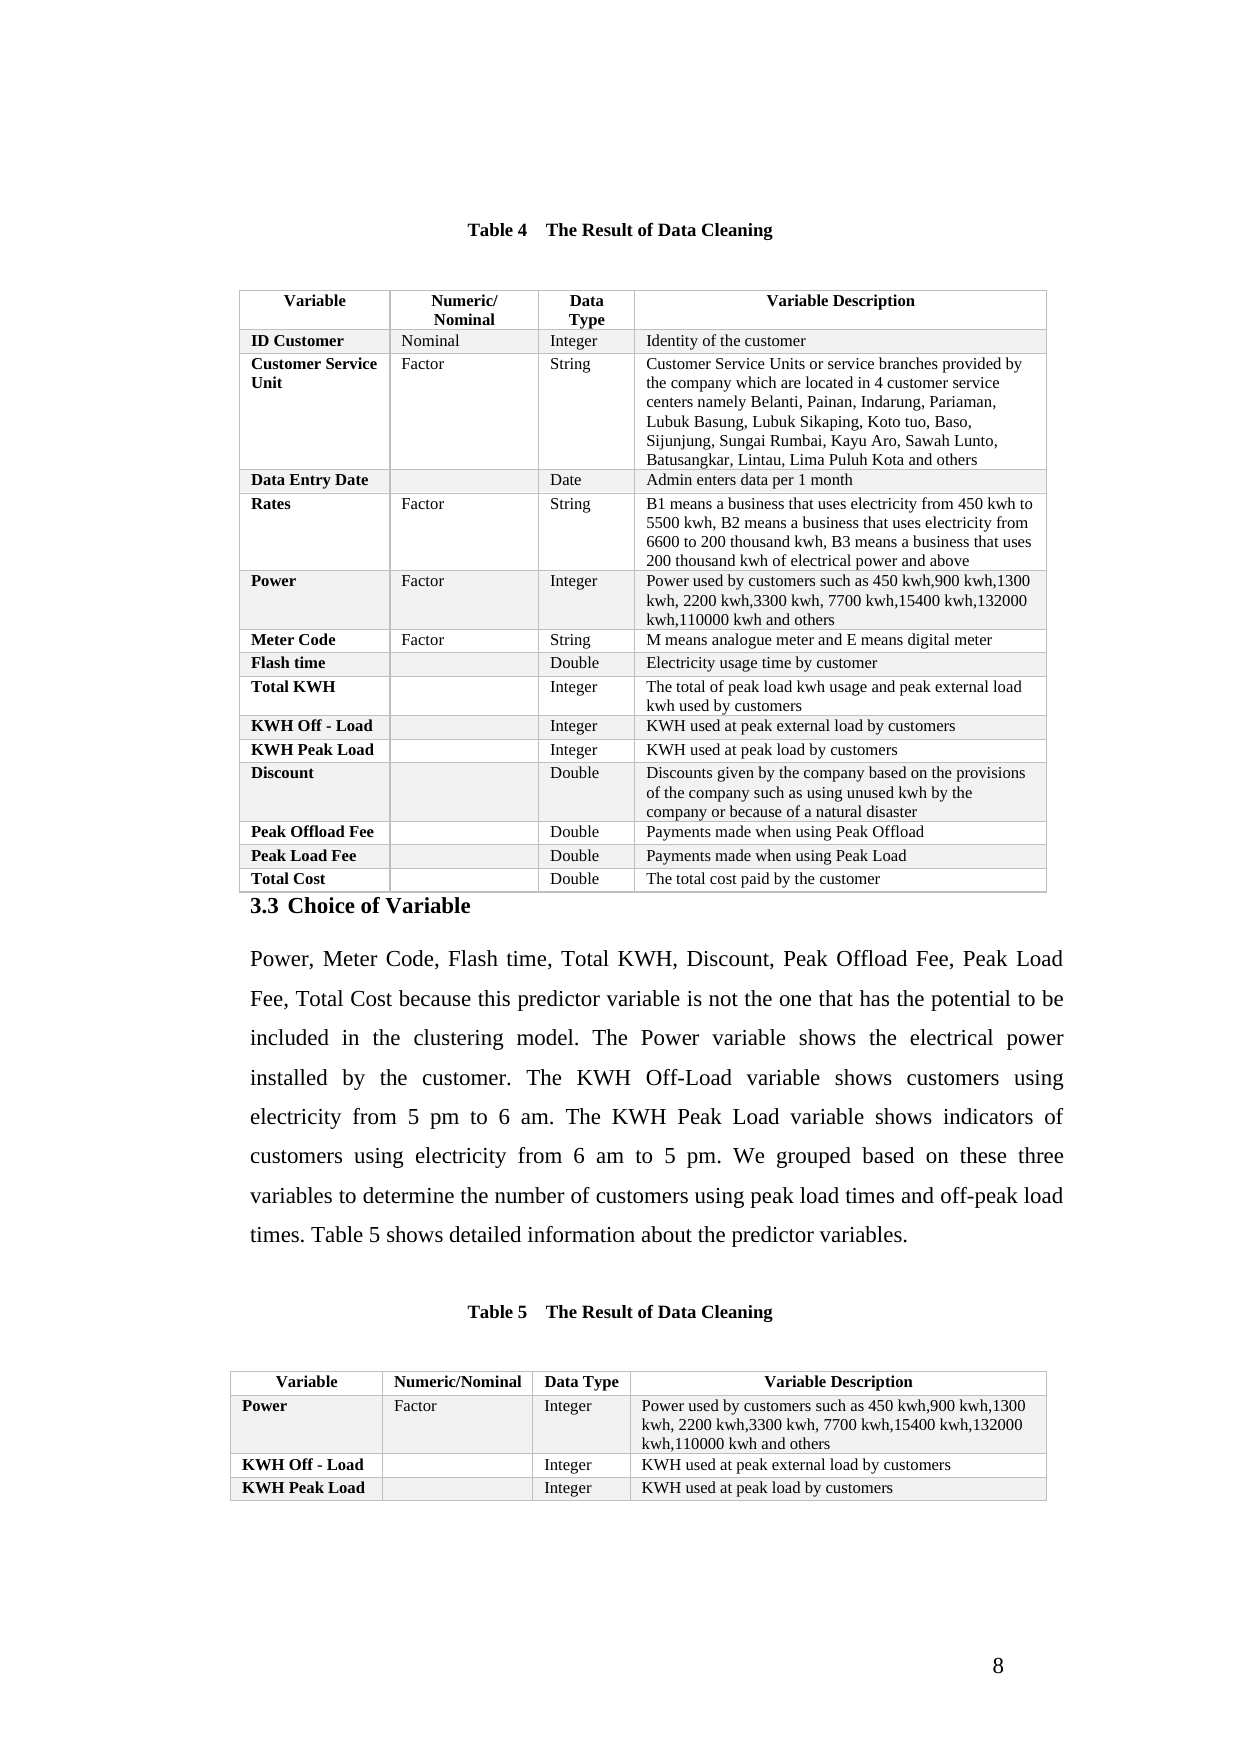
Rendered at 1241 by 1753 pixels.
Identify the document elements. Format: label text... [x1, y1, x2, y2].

table_header Variable [240, 291, 389, 329]
table_header Variable Description [635, 291, 1046, 329]
table_cell KWH used at peak external load by customers [631, 1454, 1046, 1477]
table_cell [383, 1454, 532, 1477]
table_cell Discounts given by the company based on the provisions of the company such as using unused kwh by the company or because of a natural disaster [635, 763, 1046, 821]
table_cell Customer Service Units or service branches provided by the company which are located in 4 customer service centers namely Belanti, Painan, Indarung, Pariaman, Lubuk Basung, Lubuk Sikaping, Koto tuo, Baso, Sijunjung, Sungai Rumbai, Kayu Aro, Sawah Lunto, Batusangkar, Lintau, Lima Puluh Kota and others [635, 354, 1046, 469]
table_cell Customer Service Unit [240, 354, 389, 469]
table_header Data Type [539, 291, 634, 329]
table_cell Rates [240, 494, 389, 570]
table_cell Total Cost [240, 869, 389, 891]
table_cell Admin enters data per 1 month [635, 470, 1046, 492]
table_cell ID Customer [240, 330, 389, 353]
table_cell Flash time [240, 653, 389, 676]
table_cell KWH Off - Load [231, 1454, 382, 1477]
table_cell The total of peak load kwh usage and peak external load kwh used by customers [635, 677, 1046, 715]
table_cell Double [539, 653, 634, 676]
table_cell Factor [391, 494, 538, 570]
text Table 5 The Result of Data Cleaning [175, 1301, 1065, 1322]
table_cell Double [539, 763, 634, 821]
table_cell Total KWH [240, 677, 389, 715]
table_header Numeric/Nominal [391, 291, 538, 329]
table_header Data Type [533, 1372, 630, 1395]
table_cell String [539, 354, 634, 469]
table_cell Factor [391, 354, 538, 469]
table_cell Discount [240, 763, 389, 821]
table_cell Integer [539, 571, 634, 629]
text Power, Meter Code, Flash time, Total KWH, Discount, Peak Offload Fee, Peak Load Fee, Total Cost because this predictor variable is not the one that has the potential to be included in the clustering model. The Power variable shows the electrical power installed by the customer. The KWH Off-Load variable shows customers using electricity from 5 pm to 6 am. The KWH Peak Load variable shows indicators of customers using electricity from 6 am to 5 pm. We grouped based on these three variables to determine the number of customers using peak load times and off-peak load times. Table 5 shows detailed information about the predictor variables. [250, 945, 1065, 1248]
table_cell [391, 716, 538, 739]
table_cell Integer [539, 716, 634, 739]
table_cell [391, 822, 538, 844]
list Choice of Variable [250, 314, 1065, 919]
table_cell Double [539, 822, 634, 844]
table_cell [391, 470, 538, 492]
table_cell Peak Load Fee [240, 845, 389, 868]
table_cell KWH used at peak load by customers [631, 1478, 1046, 1500]
table_cell Factor [391, 571, 538, 629]
table_header Variable Description [631, 1372, 1046, 1395]
table_cell KWH Peak Load [240, 740, 389, 762]
table_cell String [539, 630, 634, 652]
table_cell Data Entry Date [240, 470, 389, 492]
table_cell Peak Offload Fee [240, 822, 389, 844]
table_cell [391, 677, 538, 715]
table_cell Power used by customers such as 450 kwh,900 kwh,1300 kwh, 2200 kwh,3300 kwh, 7700 kwh,15400 kwh,132000 kwh,110000 kwh and others [631, 1396, 1046, 1453]
table_cell The total cost paid by the customer [635, 869, 1046, 891]
table_cell Integer [533, 1454, 630, 1477]
table_cell Power used by customers such as 450 kwh,900 kwh,1300 kwh, 2200 kwh,3300 kwh, 7700 kwh,15400 kwh,132000 kwh,110000 kwh and others [635, 571, 1046, 629]
text Table 4 The Result of Data Cleaning [175, 219, 1065, 241]
table_cell Double [539, 869, 634, 891]
table_cell KWH used at peak load by customers [635, 740, 1046, 762]
table_cell Integer [533, 1396, 630, 1453]
table_cell Factor [383, 1396, 532, 1453]
table_cell Power [231, 1396, 382, 1453]
table_cell String [539, 494, 634, 570]
table_cell [391, 869, 538, 891]
table_cell M means analogue meter and E means digital meter [635, 630, 1046, 652]
table_header Numeric/Nominal [383, 1372, 532, 1395]
table_cell Identity of the customer [635, 330, 1046, 353]
table_cell Electricity usage time by customer [635, 653, 1046, 676]
table_cell Payments made when using Peak Load [635, 845, 1046, 868]
table_cell [391, 763, 538, 821]
table_cell KWH used at peak external load by customers [635, 716, 1046, 739]
table_cell [391, 740, 538, 762]
table_cell Meter Code [240, 630, 389, 652]
table_cell Power [240, 571, 389, 629]
table_cell Factor [391, 630, 538, 652]
table_cell KWH Off - Load [240, 716, 389, 739]
table_cell Integer [533, 1478, 630, 1500]
table_cell Integer [539, 740, 634, 762]
table_cell Nominal [391, 330, 538, 353]
table_cell [391, 845, 538, 868]
table_cell Date [539, 470, 634, 492]
table_header Variable [231, 1372, 382, 1395]
table_cell Integer [539, 330, 634, 353]
table_cell KWH Peak Load [231, 1478, 382, 1500]
table_cell [391, 653, 538, 676]
table_cell Payments made when using Peak Offload [635, 822, 1046, 844]
table_cell Integer [539, 677, 634, 715]
table_cell [383, 1478, 532, 1500]
table_cell Double [539, 845, 634, 868]
table_cell B1 means a business that uses electricity from 450 kwh to 5500 kwh, B2 means a business that uses electricity from 6600 to 200 thousand kwh, B3 means a business that uses 200 thousand kwh of electrical power and above [635, 494, 1046, 570]
